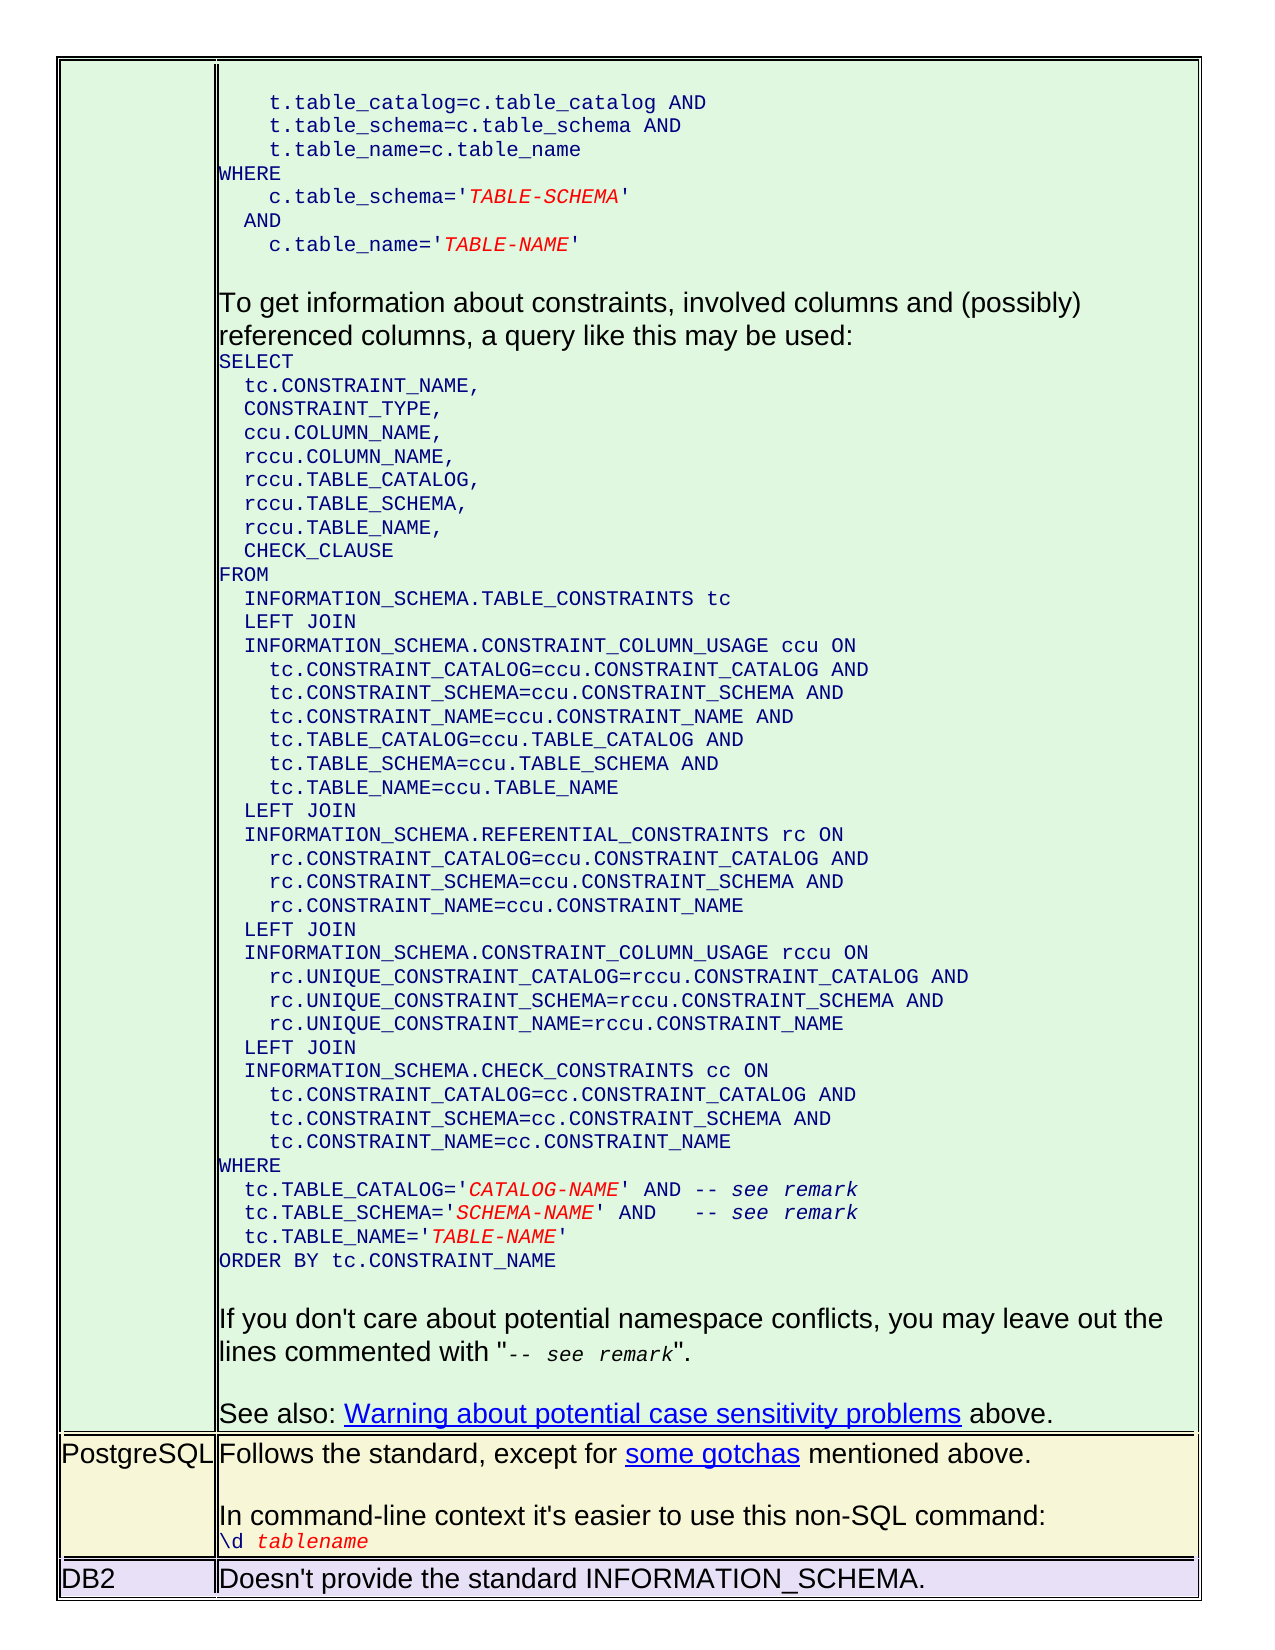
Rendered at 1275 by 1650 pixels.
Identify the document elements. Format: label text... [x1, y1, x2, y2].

table_cell Follows the standard, except for some gotchas mentioned above. In command-line context it's easier to use this non-SQL command: \d tablename [216, 1431, 1200, 1556]
table_header Standard [61, 61, 216, 1431]
table_cell PostgreSQL [59, 1431, 216, 1556]
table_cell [216, 1556, 1200, 1596]
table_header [216, 58, 1200, 1431]
table_cell DB2 [59, 1556, 216, 1596]
